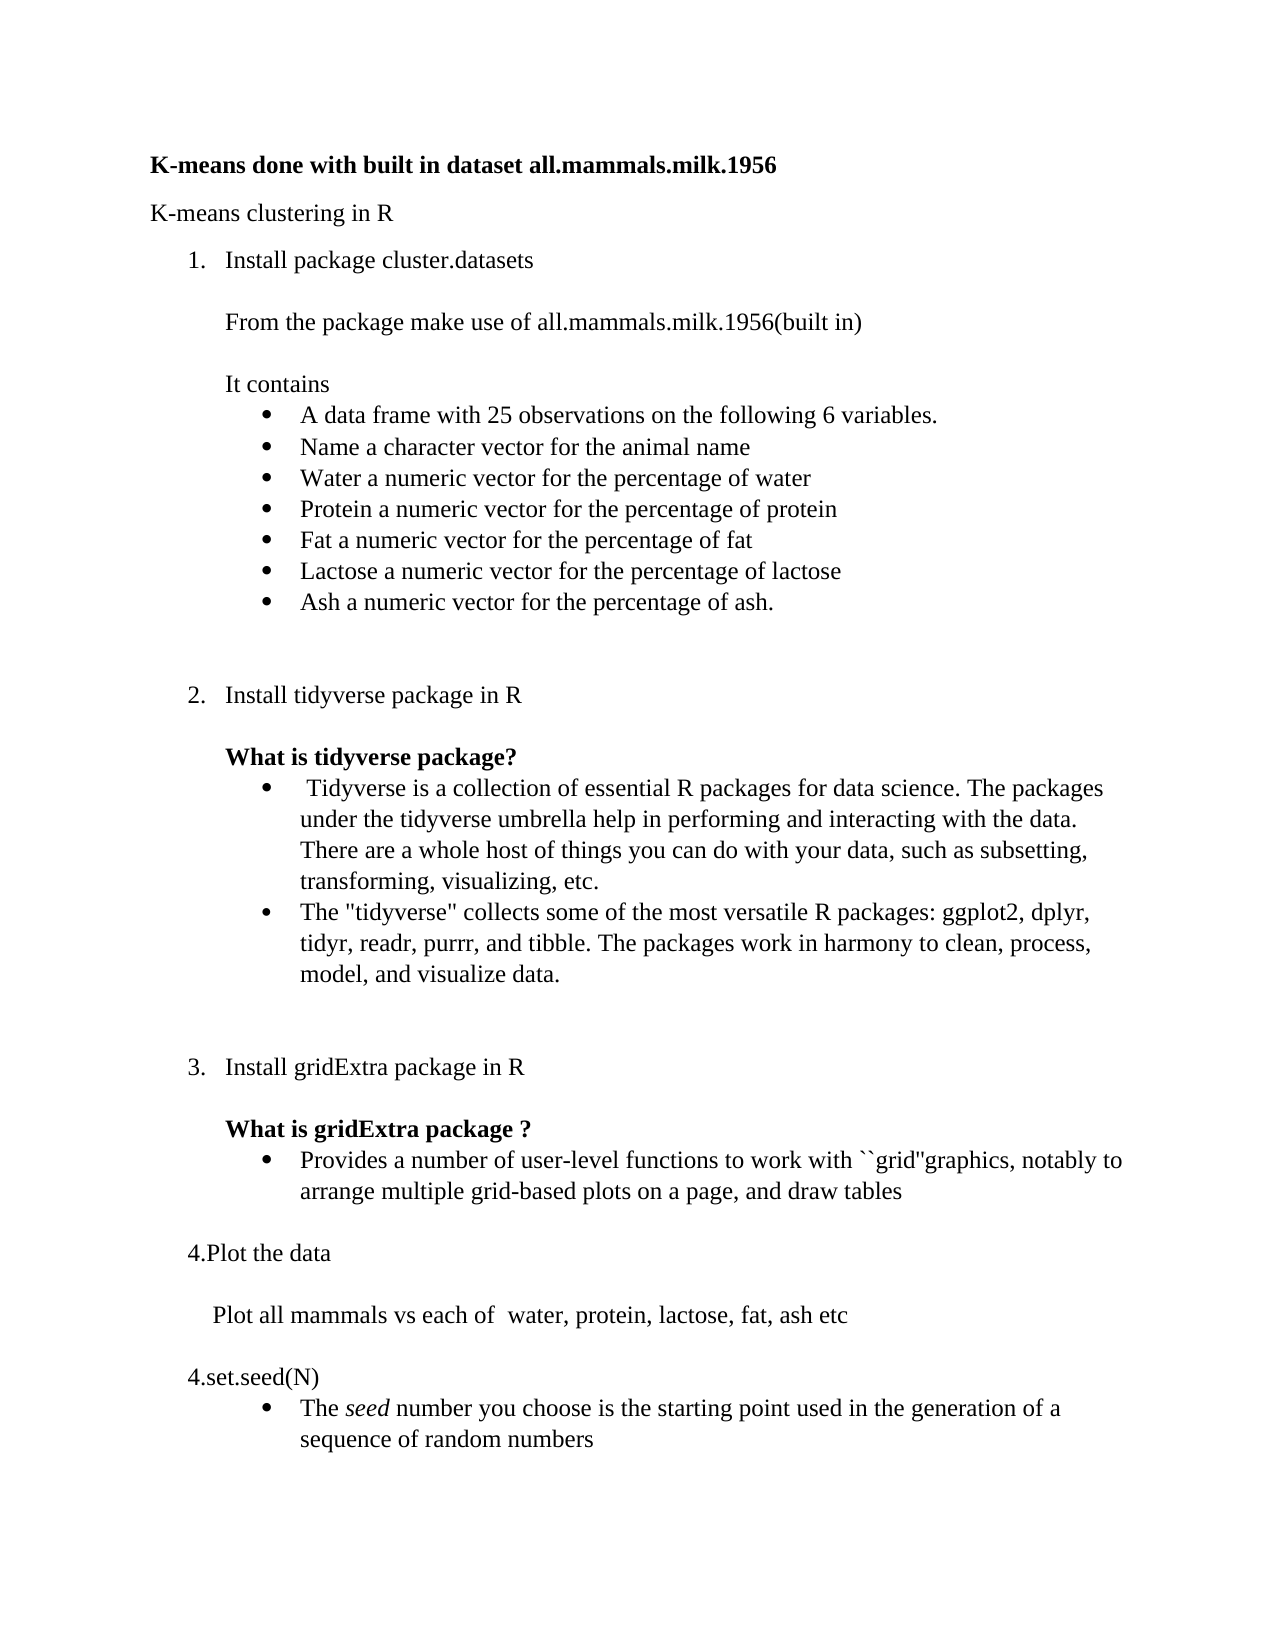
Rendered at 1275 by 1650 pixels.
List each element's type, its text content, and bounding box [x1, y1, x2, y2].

list It contains [225, 369, 1125, 398]
list Lactose a numeric vector for the percentage of lactose [262, 556, 1125, 584]
list The "tidyverse" collects some of the most versatile R packages: ggplot2, dplyr, tidyr, readr, purrr, and tibble. The packages work in harmony to clean, process, model, and visualize data. [262, 897, 1125, 988]
list What is gridExtra package ? [225, 1114, 1125, 1142]
list 4.Plot the data [187, 1238, 1125, 1267]
list What is tidyverse package? [225, 742, 1125, 771]
list The seed number you choose is the starting point used in the generation of a sequence of random numbers [262, 1393, 1125, 1453]
list Tidyverse is a collection of essential R packages for data science. The packages under the tidyverse umbrella help in performing and interacting with the data. There are a whole host of things you can do with your data, such as subsetting, transforming, visualizing, etc. [262, 773, 1125, 895]
list Install package cluster.datasets [187, 245, 1125, 274]
list Fat a numeric vector for the percentage of fat [262, 525, 1125, 553]
list Protein a numeric vector for the percentage of protein [262, 494, 1125, 522]
list Water a numeric vector for the percentage of water [262, 463, 1125, 491]
list Name a character vector for the animal name [262, 432, 1125, 460]
list Install tidyverse package in R [187, 680, 1125, 709]
list From the package make use of all.mammals.milk.1956(built in) [225, 307, 1125, 336]
list A data frame with 25 observations on the following 6 variables. [262, 401, 1125, 429]
list 4.set.seed(N) [187, 1362, 1125, 1391]
text K-means done with built in dataset all.mammals.milk.1956 [150, 150, 1125, 179]
list Ash a numeric vector for the percentage of ash. [262, 587, 1125, 616]
list Install gridExtra package in R [187, 1052, 1125, 1080]
text K-means clustering in R [150, 198, 1125, 226]
list Plot all mammals vs each of water, protein, lactose, fat, ash etc [187, 1300, 1125, 1329]
list Provides a number of user-level functions to work with ``grid''graphics, notably to arrange multiple grid-based plots on a page, and draw tables [262, 1145, 1125, 1204]
